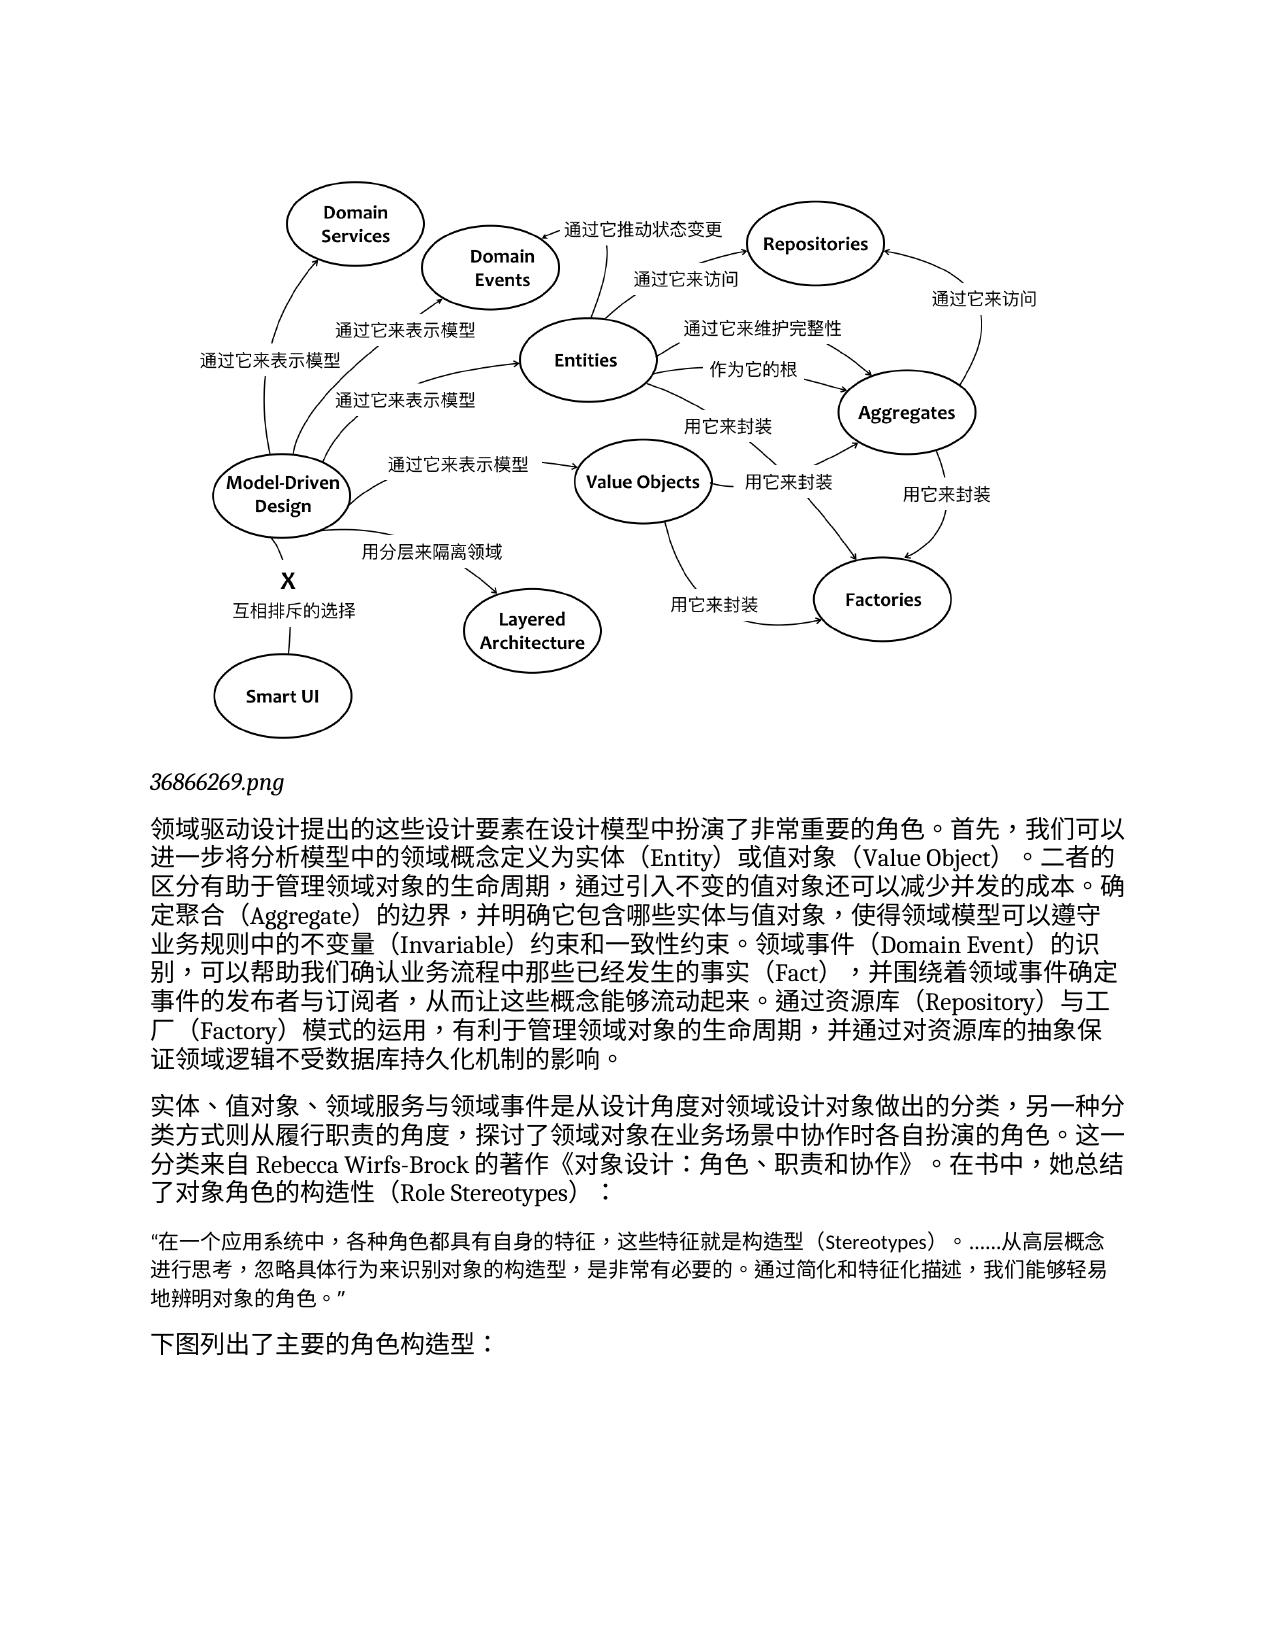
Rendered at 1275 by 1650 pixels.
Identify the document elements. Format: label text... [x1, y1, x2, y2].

text 下图列出了主要的角色构造型： [150, 1331, 1125, 1359]
text 实体、值对象、领域服务与领域事件是从设计角度对领域设计对象做出的分类，另一种分类方式则从履行职责的角度，探讨了领域对象在业务场景中协作时各自扮演的角色。这一分类来自 Rebecca Wirfs-Brock 的著作《对象设计：角色、职责和协作》。在书中，她总结了对象角色的构造性（Role Stereotypes）： [150, 1093, 1125, 1208]
text “在一个应用系统中，各种角色都具有自身的特征，这些特征就是构造型（Stereotypes）。……从高层概念进行思考，忽略具体行为来识别对象的构造型，是非常有必要的。通过简化和特征化描述，我们能够轻易地辨明对象的角色。” [150, 1227, 1125, 1312]
text 36866269.png [150, 768, 1125, 797]
picture [168, 150, 1044, 748]
text 领域驱动设计提出的这些设计要素在设计模型中扮演了非常重要的角色。首先，我们可以进一步将分析模型中的领域概念定义为实体（Entity）或值对象（Value Object）。二者的区分有助于管理领域对象的生命周期，通过引入不变的值对象还可以减少并发的成本。确定聚合（Aggregate）的边界，并明确它包含哪些实体与值对象，使得领域模型可以遵守业务规则中的不变量（Invariable）约束和一致性约束。领域事件（Domain Event）的识别，可以帮助我们确认业务流程中那些已经发生的事实（Fact），并围绕着领域事件确定事件的发布者与订阅者，从而让这些概念能够流动起来。通过资源库（Repository）与工厂（Factory）模式的运用，有利于管理领域对象的生命周期，并通过对资源库的抽象保证领域逻辑不受数据库持久化机制的影响。 [150, 816, 1125, 1074]
